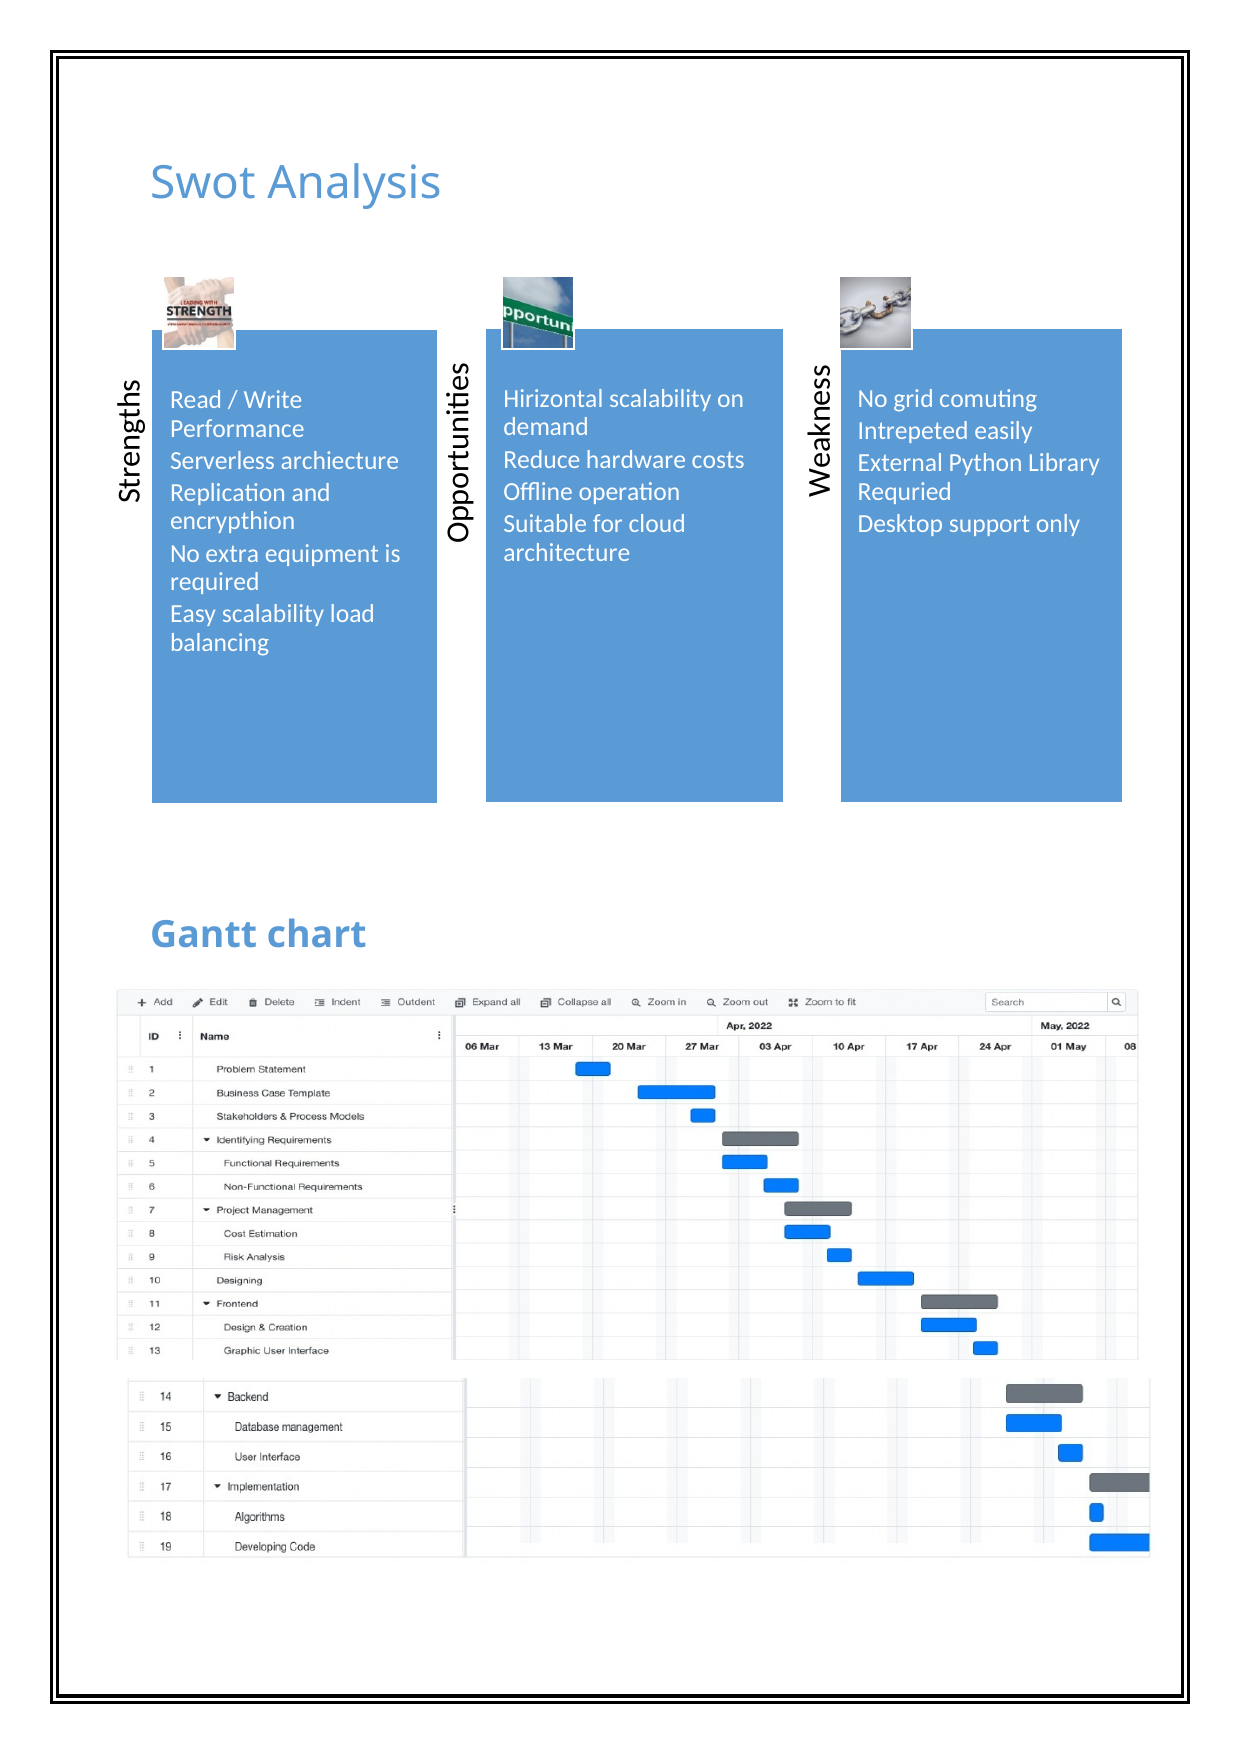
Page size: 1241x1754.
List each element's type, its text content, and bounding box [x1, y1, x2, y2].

picture [105, 979, 1151, 1360]
text Gantt chart [150, 908, 1110, 959]
picture [503, 277, 573, 348]
picture [105, 1378, 1172, 1564]
picture [164, 277, 234, 348]
picture [840, 277, 911, 348]
text Swot Analysis [150, 150, 1090, 212]
